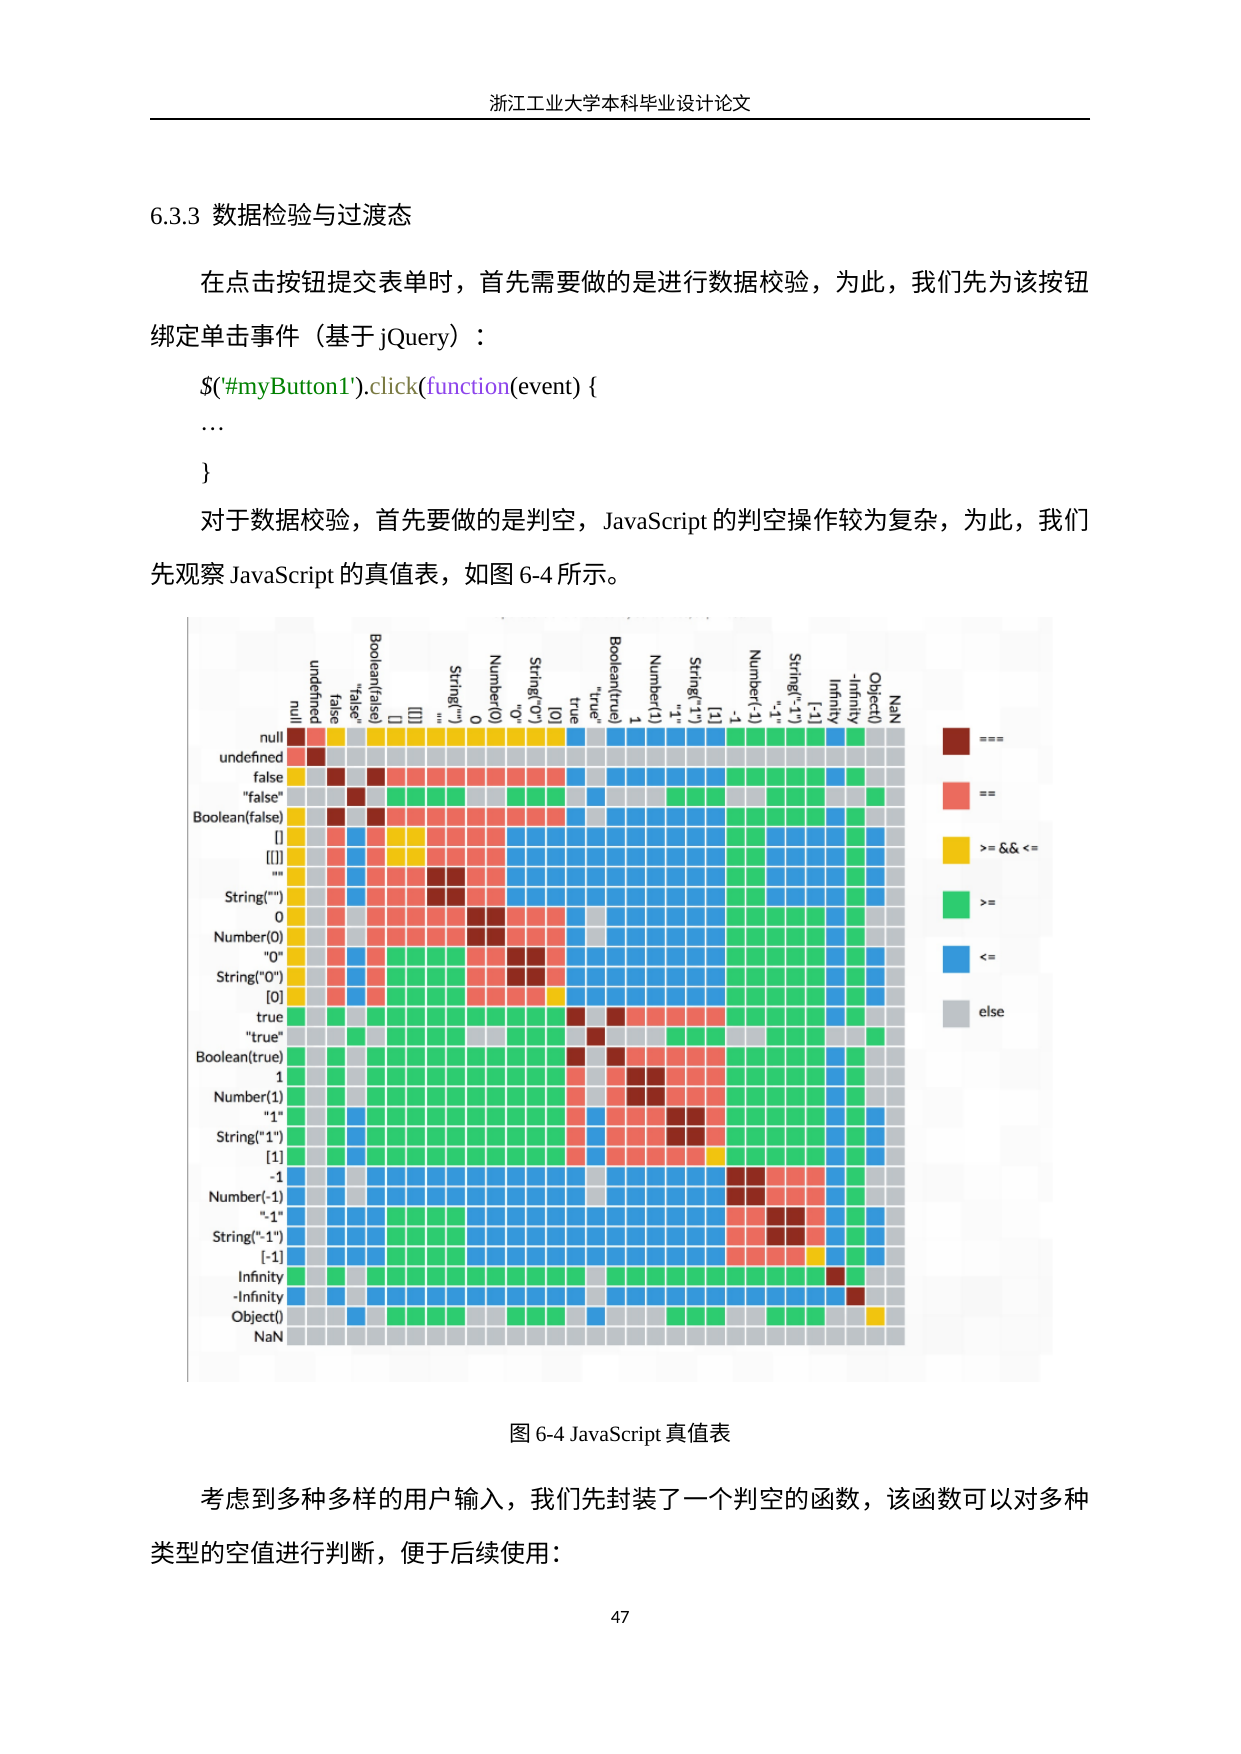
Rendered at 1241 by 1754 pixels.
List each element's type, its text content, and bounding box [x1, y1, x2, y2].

text 6.3.3 数据检验与过渡态 [150, 191, 1090, 233]
text 对于数据校验，首先要做的是判空，JavaScript的判空操作较为复杂，为此，我们先观察JavaScript的真值表，如图6-4所示。 [150, 500, 1090, 591]
text 考虑到多种多样的用户输入，我们先封装了一个判空的函数，该函数可以对多种类型的空值进行判断，便于后续使用： [150, 1479, 1090, 1570]
text } [150, 457, 1090, 486]
text 在点击按钮提交表单时，首先需要做的是进行数据校验，为此，我们先为该按钮绑定单击事件（基于jQuery）： [150, 262, 1090, 353]
text $('#myButton1').click(function(event) { [150, 371, 1090, 399]
picture [187, 617, 1053, 1382]
text ··· [150, 414, 1090, 443]
